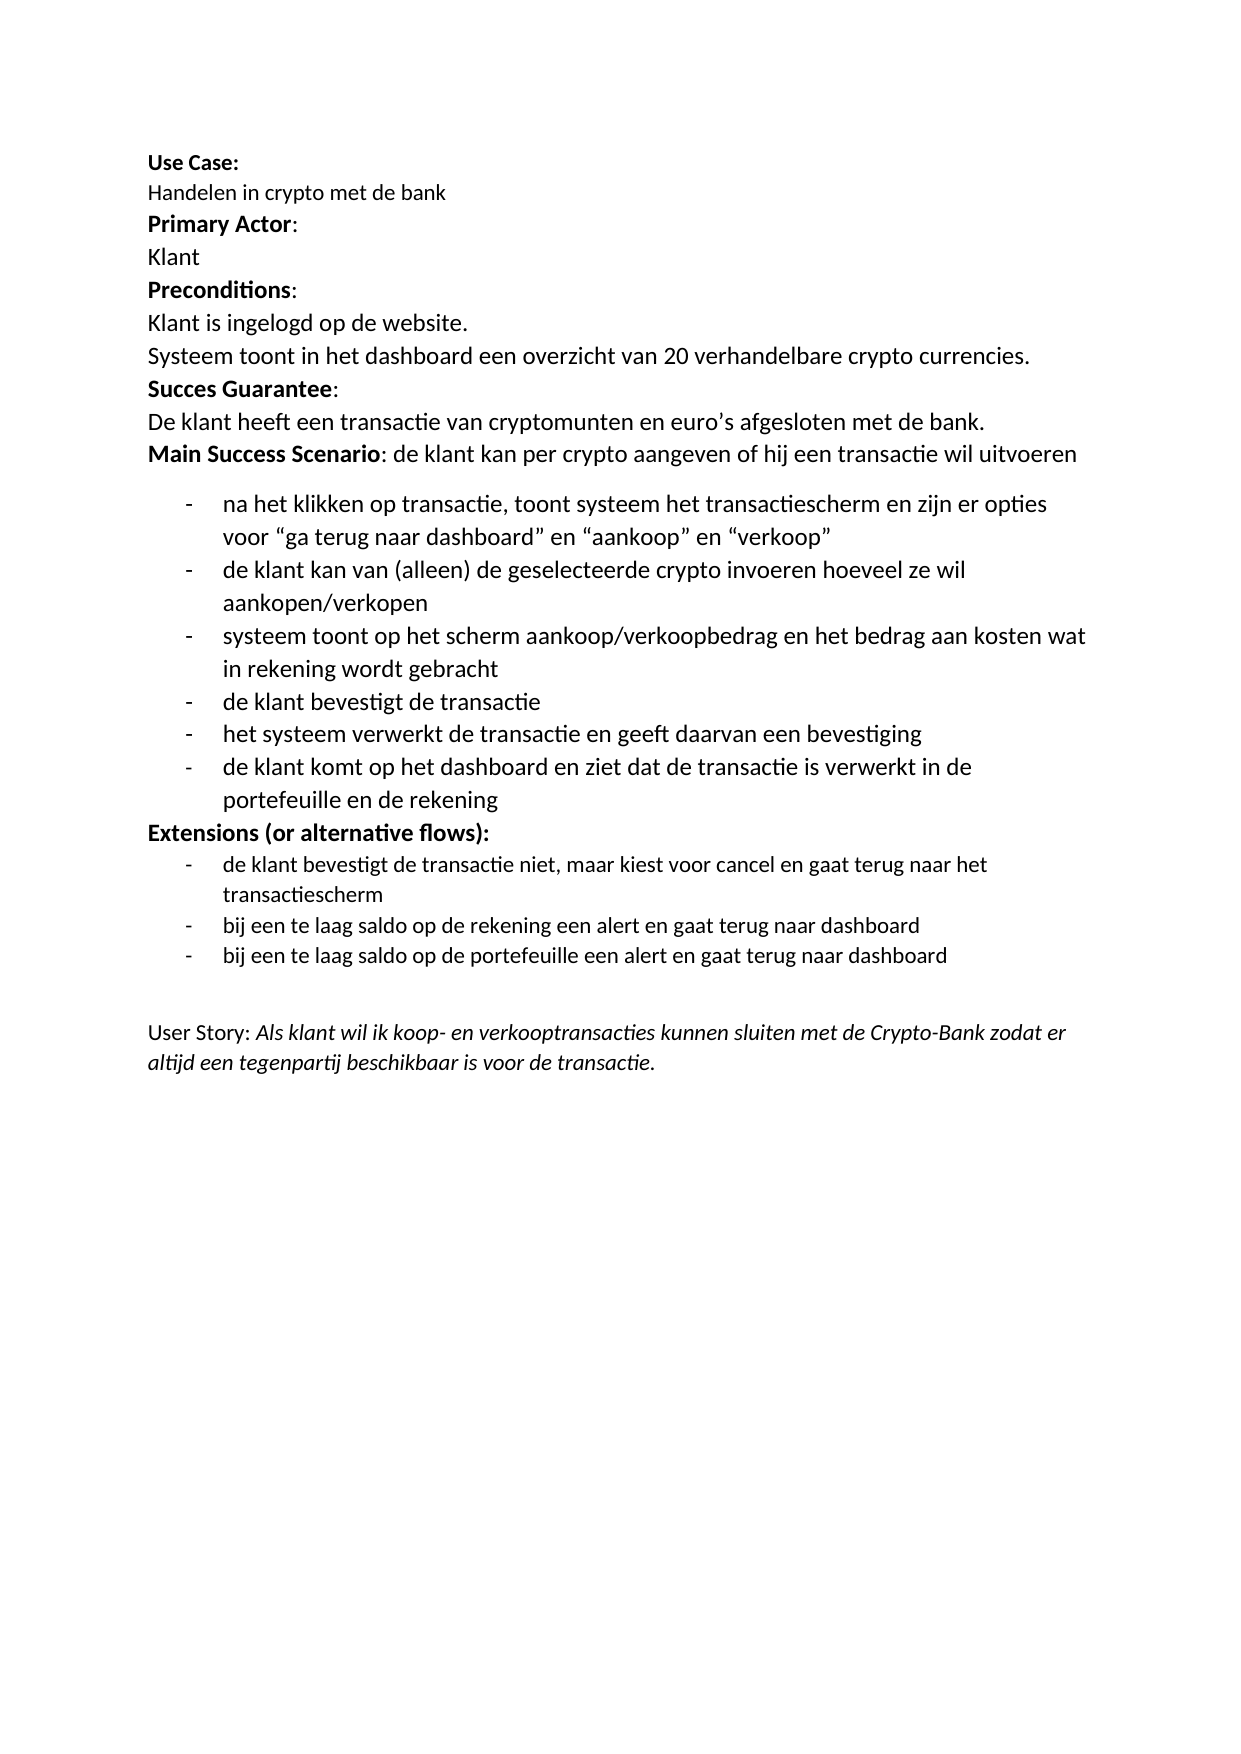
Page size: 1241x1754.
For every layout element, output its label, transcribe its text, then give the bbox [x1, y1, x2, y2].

text User Story: Als klant wil ik koop- en verkooptransacties kunnen sluiten met de Crypto-Bank zodat er altijd een tegenpartij beschikbaar is voor de transactie. [148, 1018, 1093, 1076]
list de klant komt op het dashboard en ziet dat de transactie is verwerkt in de portefeuille en de rekening [185, 752, 1093, 815]
list bij een te laag saldo op de portefeuille een alert en gaat terug naar dashboard [185, 941, 1093, 969]
list systeem toont op het scherm aankoop/verkoopbedrag en het bedrag aan kosten wat in rekening wordt gebracht [185, 620, 1093, 683]
text Extensions (or alternative flows): [148, 817, 1093, 848]
list bij een te laag saldo op de rekening een alert en gaat terug naar dashboard [185, 911, 1093, 939]
text Use Case: Handelen in crypto met de bank Primary Actor: Klant Preconditions: Klant is ingelogd op de website. Systeem toont in het dashboard een overzicht van 20 verhandelbare crypto currencies. Succes Guarantee: De klant heeft een transactie van cryptomunten en euro’s afgesloten met de bank. Main Success Scenario: de klant kan per crypto aangeven of hij een transactie wil uitvoeren [148, 148, 1093, 469]
list de klant bevestigt de transactie niet, maar kiest voor cancel en gaat terug naar het transactiescherm [185, 850, 1093, 908]
list de klant kan van (alleen) de geselecteerde crypto invoeren hoeveel ze wil aankopen/verkopen [185, 554, 1093, 617]
list de klant bevestigt de transactie [185, 686, 1093, 716]
list na het klikken op transactie, toont systeem het transactiescherm en zijn er opties voor “ga terug naar dashboard” en “aankoop” en “verkoop” [185, 488, 1093, 552]
list het systeem verwerkt de transactie en geeft daarvan een bevestiging [185, 719, 1093, 749]
